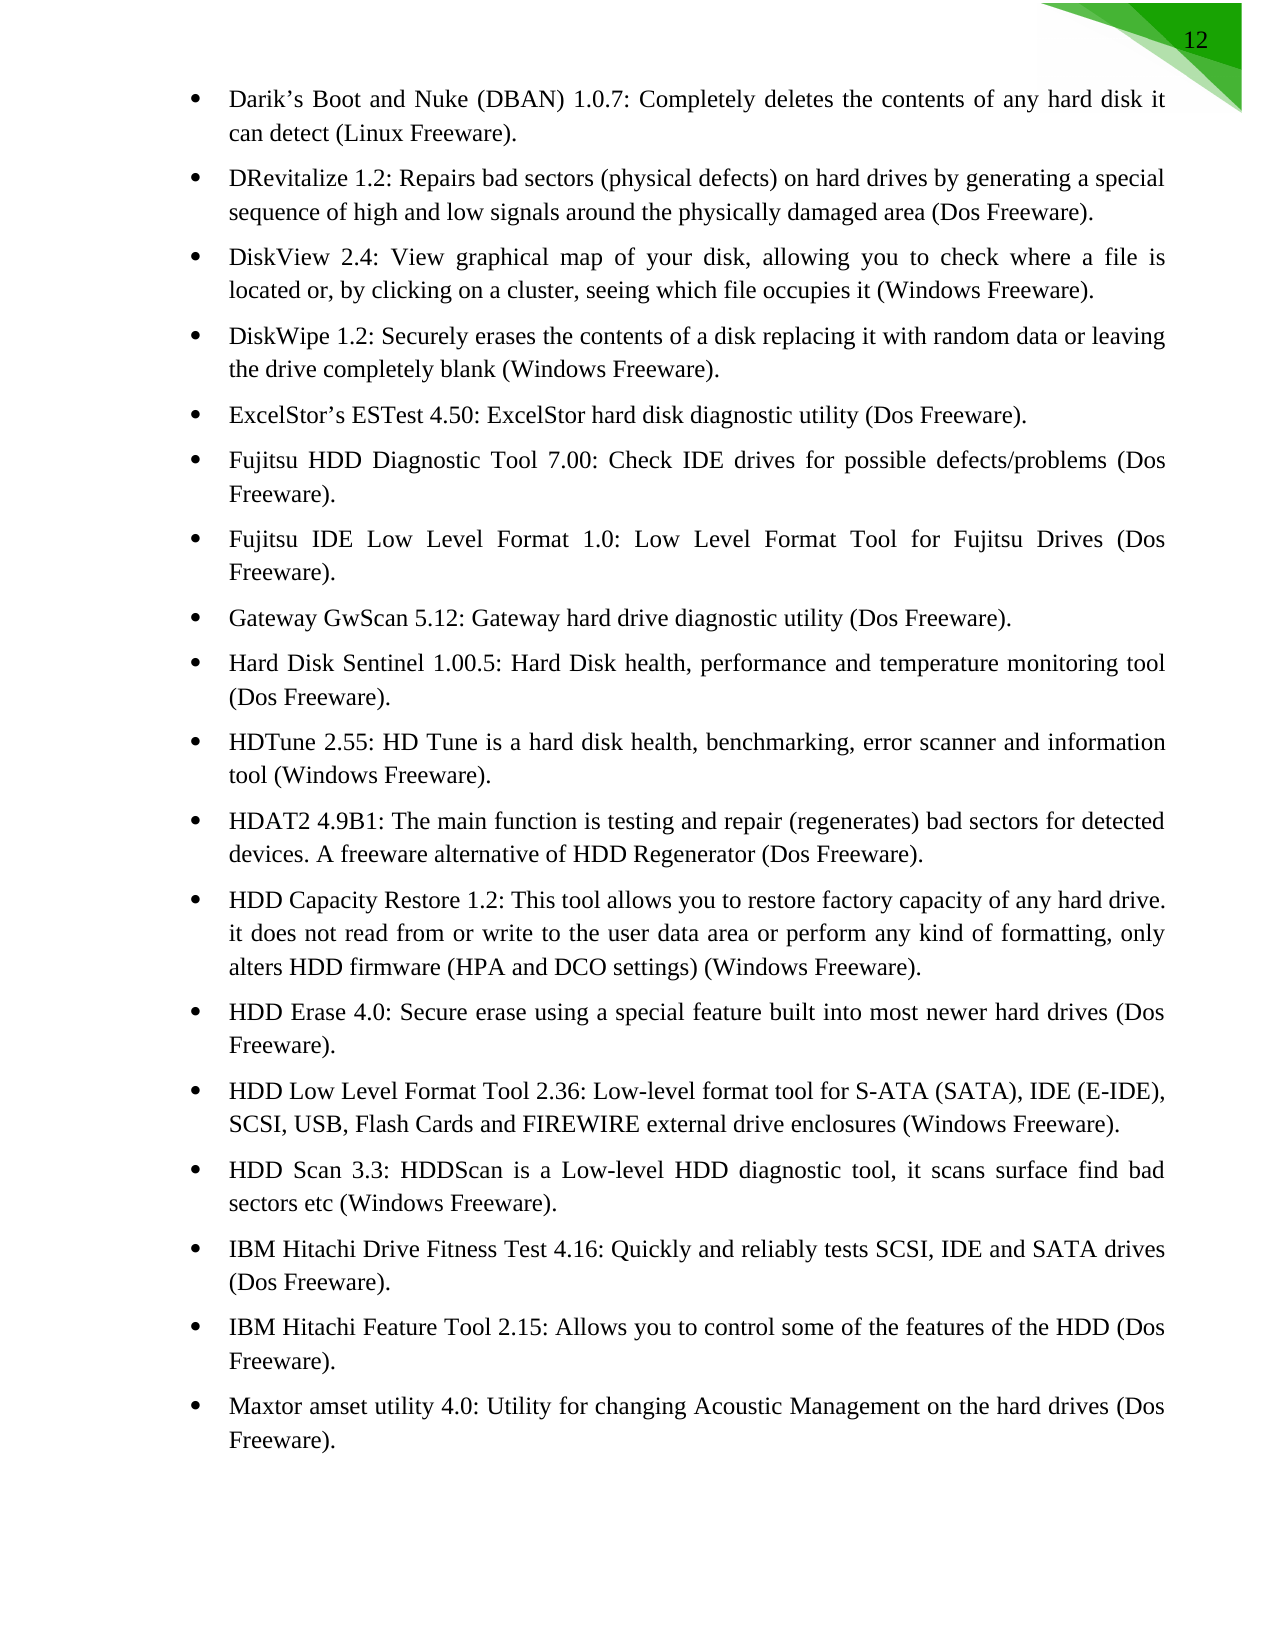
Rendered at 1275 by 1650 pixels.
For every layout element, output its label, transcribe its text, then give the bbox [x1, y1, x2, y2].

list Gateway GwScan 5.12: Gateway hard drive diagnostic utility (Dos Freeware). [191, 603, 1167, 632]
list Maxtor amset utility 4.0: Utility for changing Acoustic Management on the hard drives (Dos Freeware). [191, 1391, 1167, 1454]
list Darik’s Boot and Nuke (DBAN) 1.0.7: Completely deletes the contents of any hard disk it can detect (Linux Freeware). [191, 84, 1167, 147]
list HDD Low Level Format Tool 2.36: Low-level format tool for S-ATA (SATA), IDE (E-IDE), SCSI, USB, Flash Cards and FIREWIRE external drive enclosures (Windows Freeware). [191, 1076, 1167, 1138]
list HDAT2 4.9B1: The main function is testing and repair (regenerates) bad sectors for detected devices. A freeware alternative of HDD Regenerator (Dos Freeware). [191, 806, 1167, 868]
list IBM Hitachi Feature Tool 2.15: Allows you to control some of the features of the HDD (Dos Freeware). [191, 1312, 1167, 1375]
list ExcelStor’s ESTest 4.50: ExcelStor hard disk diagnostic utility (Dos Freeware). [191, 400, 1167, 428]
list DiskWipe 1.2: Securely erases the contents of a disk replacing it with random data or leaving the drive completely blank (Windows Freeware). [191, 321, 1167, 383]
list Fujitsu IDE Low Level Format 1.0: Low Level Format Tool for Fujitsu Drives (Dos Freeware). [191, 524, 1167, 586]
list HDD Capacity Restore 1.2: This tool allows you to restore factory capacity of any hard drive. it does not read from or write to the user data area or perform any kind of formatting, only alters HDD firmware (HPA and DCO settings) (Windows Freeware). [191, 885, 1167, 981]
list Hard Disk Sentinel 1.00.5: Hard Disk health, performance and temperature monitoring tool (Dos Freeware). [191, 648, 1167, 710]
list DRevitalize 1.2: Repairs bad sectors (physical defects) on hard drives by generating a special sequence of high and low signals around the physically damaged area (Dos Freeware). [191, 163, 1167, 226]
list Fujitsu HDD Diagnostic Tool 7.00: Check IDE drives for possible defects/problems (Dos Freeware). [191, 445, 1167, 507]
list HDD Erase 4.0: Secure erase using a special feature built into most newer hard drives (Dos Freeware). [191, 997, 1167, 1059]
list DiskView 2.4: View graphical map of your disk, allowing you to check where a file is located or, by clicking on a cluster, seeing which file occupies it (Windows Freeware). [191, 242, 1167, 304]
list HDD Scan 3.3: HDDScan is a Low-level HDD diagnostic tool, it scans surface find bad sectors etc (Windows Freeware). [191, 1155, 1167, 1217]
list IBM Hitachi Drive Fitness Test 4.16: Quickly and reliably tests SCSI, IDE and SATA drives (Dos Freeware). [191, 1234, 1167, 1296]
picture [1037, 3, 1242, 113]
list HDTune 2.55: HD Tune is a hard disk health, benchmarking, error scanner and information tool (Windows Freeware). [191, 727, 1167, 789]
